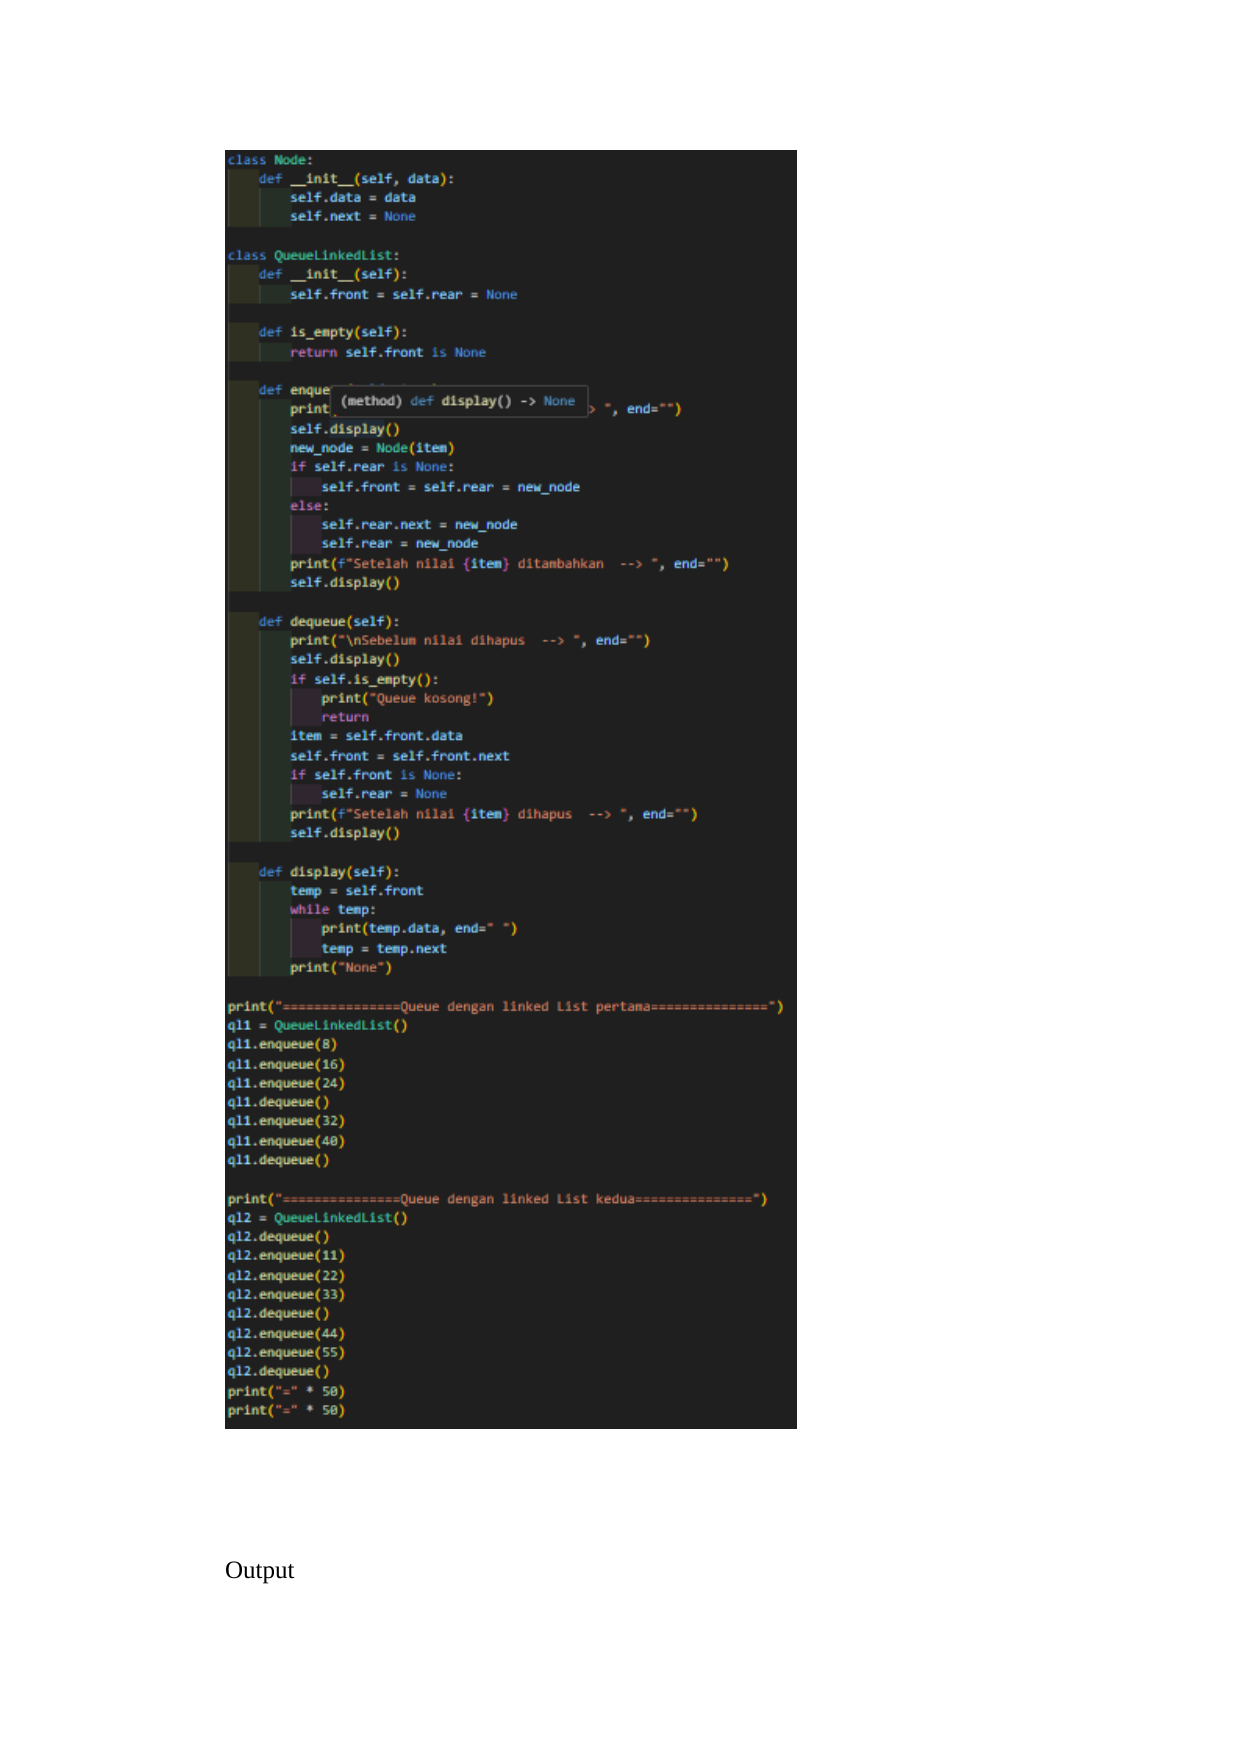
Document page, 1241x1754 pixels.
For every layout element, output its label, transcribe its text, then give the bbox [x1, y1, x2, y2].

picture [225, 150, 797, 1429]
list Output [225, 1555, 1090, 1583]
